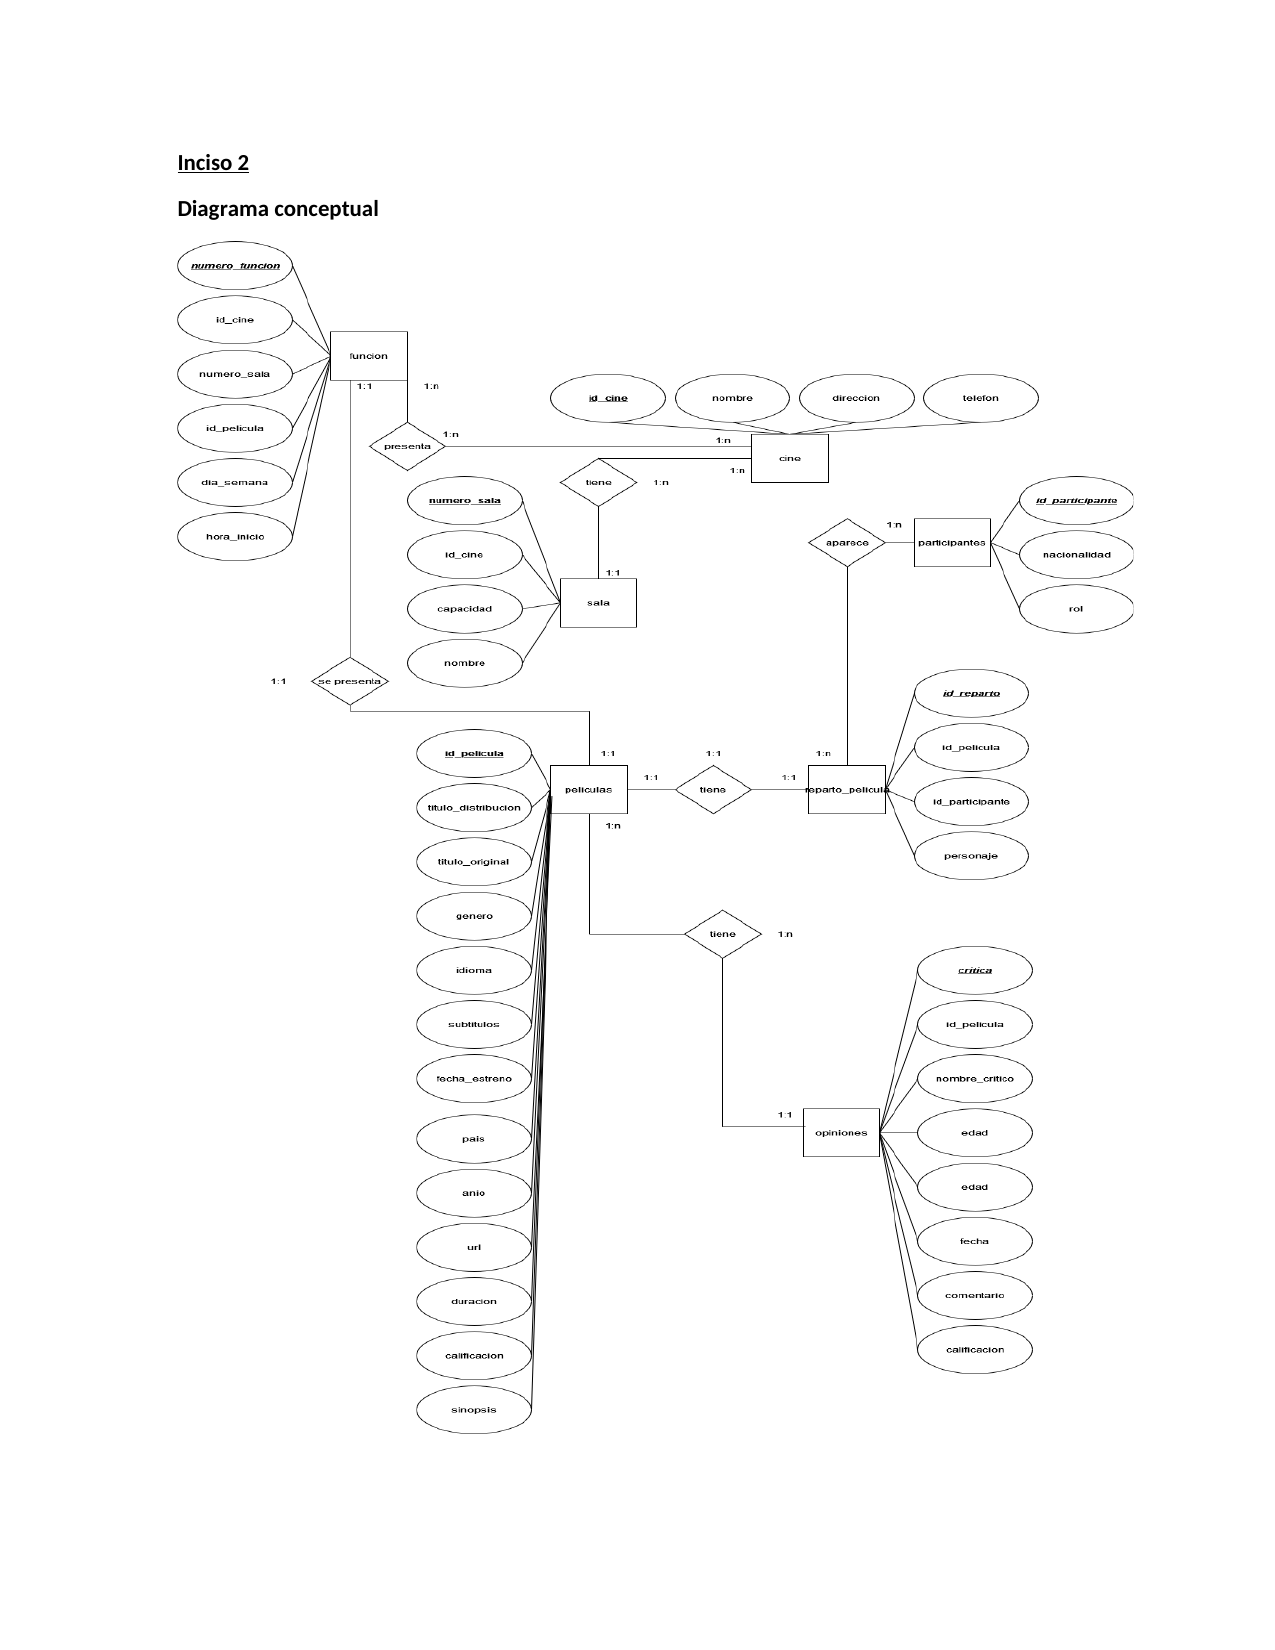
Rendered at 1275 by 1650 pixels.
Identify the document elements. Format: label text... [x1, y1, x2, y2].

text Inciso 2 [177, 148, 1098, 176]
picture [177, 241, 1134, 1434]
text Diagrama conceptual [177, 194, 1098, 222]
